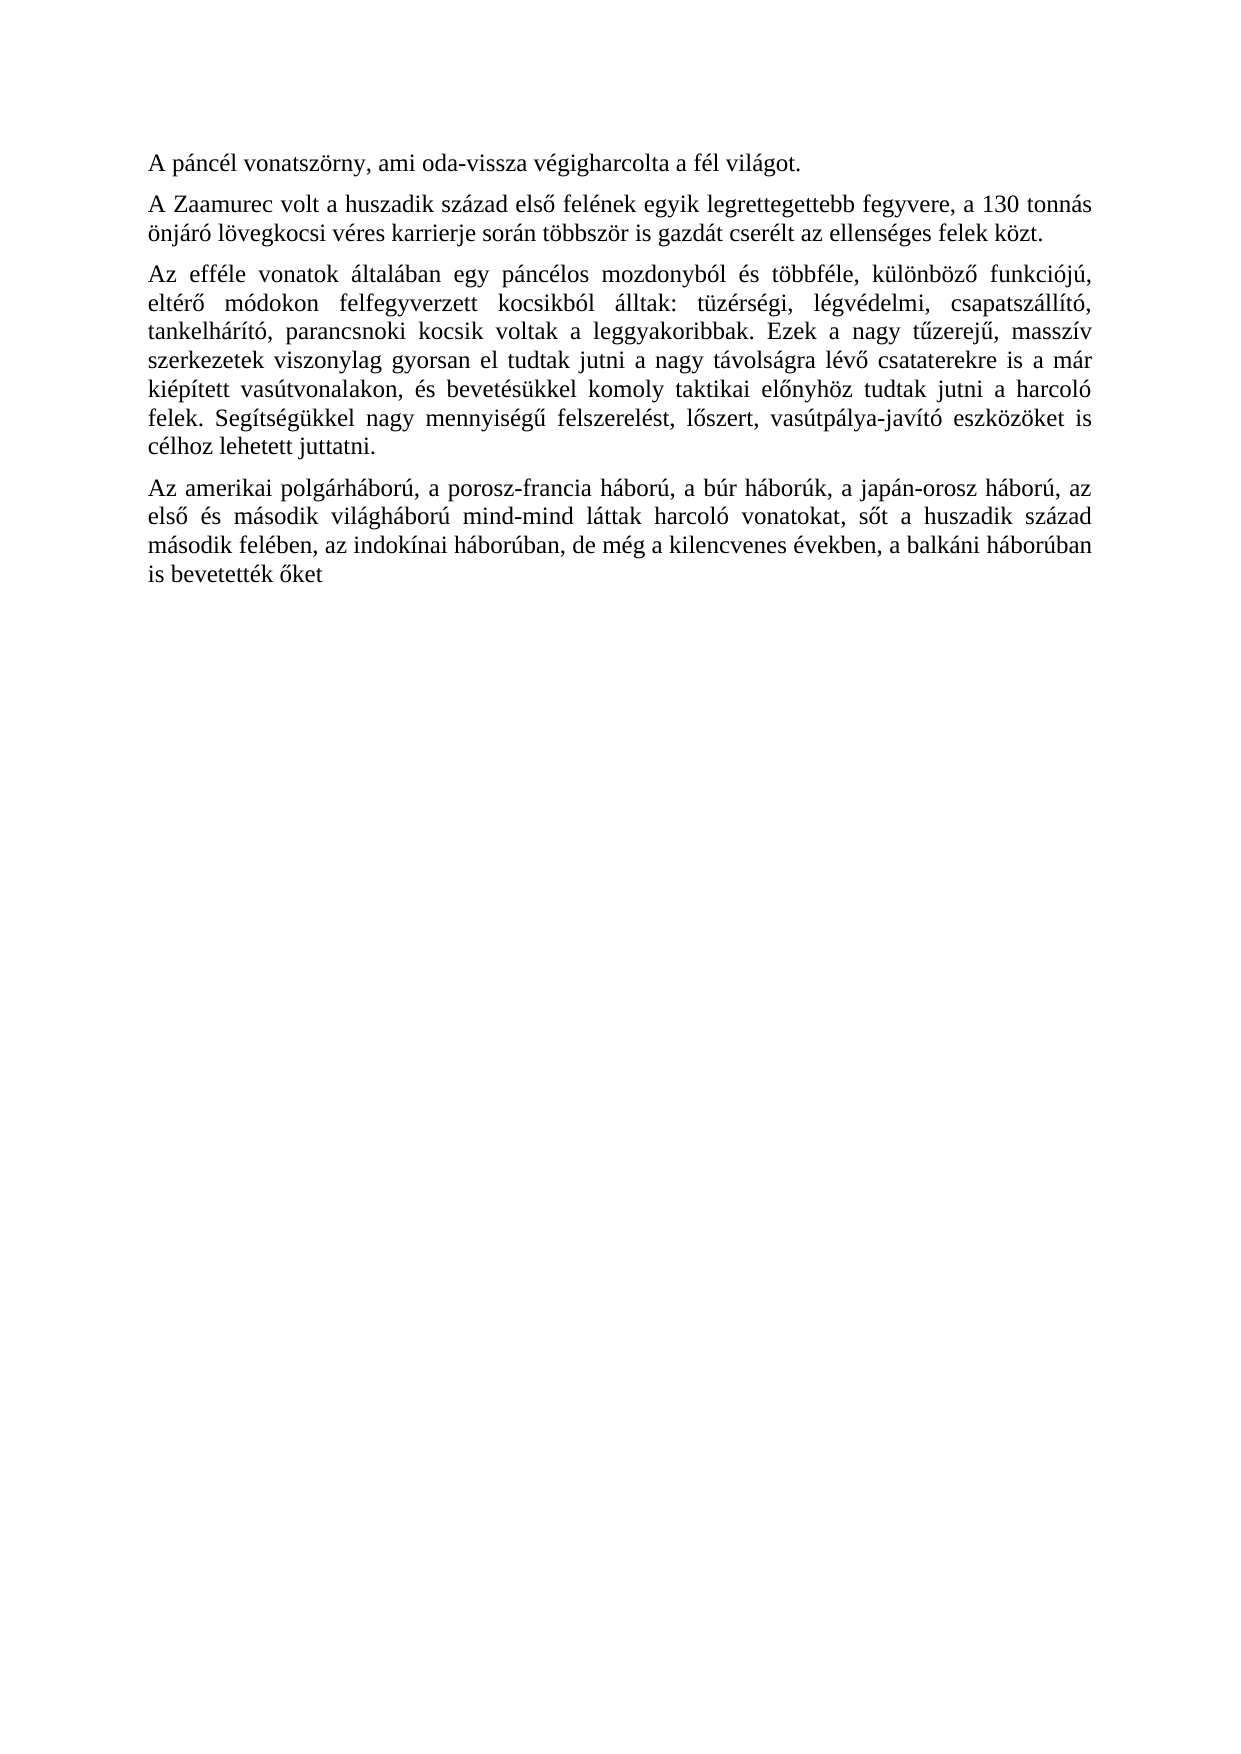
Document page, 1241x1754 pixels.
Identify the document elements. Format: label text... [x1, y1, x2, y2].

text Az efféle vonatok általában egy páncélos mozdonyból és többféle, különböző funkciójú, eltérő módokon felfegyverzett kocsikból álltak: tüzérségi, légvédelmi, csapatszállító, tankelhárító, parancsnoki kocsik voltak a leggyakoribbak. Ezek a nagy tűzerejű, masszív szerkezetek viszonylag gyorsan el tudtak jutni a nagy távolságra lévő csataterekre is a már kiépített vasútvonalakon, és bevetésükkel komoly taktikai előnyhöz tudtak jutni a harcoló felek. Segítségükkel nagy mennyiségű felszerelést, lőszert, vasútpálya-javító eszközöket is célhoz lehetett juttatni. [148, 259, 1093, 460]
text A páncél vonatszörny, ami oda-vissza végigharcolta a fél világot. [148, 148, 1093, 176]
text Az amerikai polgárháború, a porosz-francia háború, a búr háborúk, a japán-orosz háború, az első és második világháború mind-mind láttak harcoló vonatokat, sőt a huszadik század második felében, az indokínai háborúban, de még a kilencvenes években, a balkáni háborúban is bevetették őket [148, 473, 1093, 588]
text A Zaamurec volt a huszadik század első felének egyik legrettegettebb fegyvere, a 130 tonnás önjáró lövegkocsi véres karrierje során többször is gazdát cserélt az ellenséges felek közt. [148, 189, 1093, 246]
